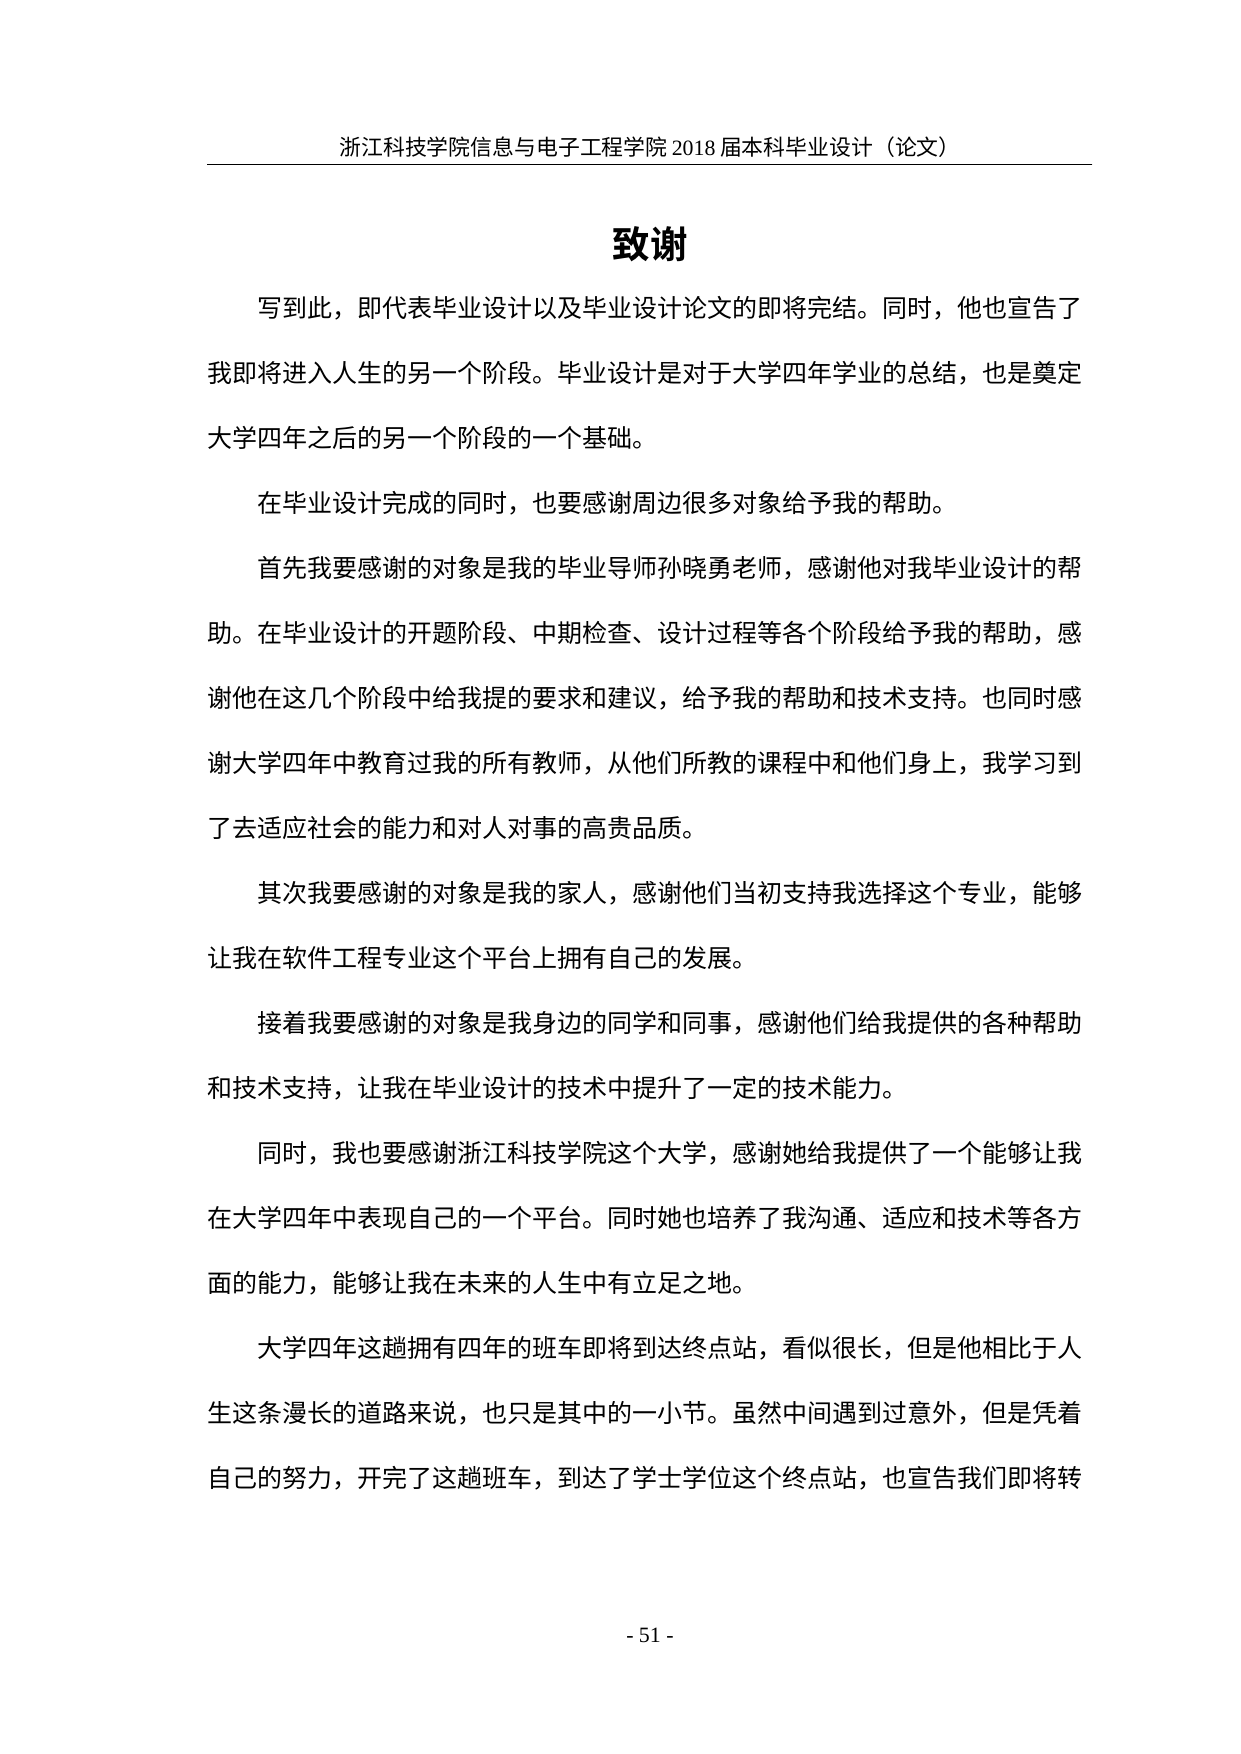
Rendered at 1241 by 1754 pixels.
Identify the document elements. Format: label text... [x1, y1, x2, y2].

text 同时，我也要感谢浙江科技学院这个大学，感谢她给我提供了一个能够让我在大学四年中表现自己的一个平台。同时她也培养了我沟通、适应和技术等各方面的能力，能够让我在未来的人生中有立足之地。 [207, 1119, 1092, 1314]
text 致谢 [207, 209, 1092, 274]
text 在毕业设计完成的同时，也要感谢周边很多对象给予我的帮助。 [207, 469, 1092, 534]
text 写到此，即代表毕业设计以及毕业设计论文的即将完结。同时，他也宣告了我即将进入人生的另一个阶段。毕业设计是对于大学四年学业的总结，也是奠定大学四年之后的另一个阶段的一个基础。 [207, 274, 1092, 469]
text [207, 1314, 1092, 1509]
text 其次我要感谢的对象是我的家人，感谢他们当初支持我选择这个专业，能够让我在软件工程专业这个平台上拥有自己的发展。 [207, 859, 1092, 989]
text 接着我要感谢的对象是我身边的同学和同事，感谢他们给我提供的各种帮助和技术支持，让我在毕业设计的技术中提升了一定的技术能力。 [207, 989, 1092, 1119]
text 首先我要感谢的对象是我的毕业导师孙晓勇老师，感谢他对我毕业设计的帮助。在毕业设计的开题阶段、中期检查、设计过程等各个阶段给予我的帮助，感谢他在这几个阶段中给我提的要求和建议，给予我的帮助和技术支持。也同时感谢大学四年中教育过我的所有教师，从他们所教的课程中和他们身上，我学习到了去适应社会的能力和对人对事的高贵品质。 [207, 534, 1092, 859]
